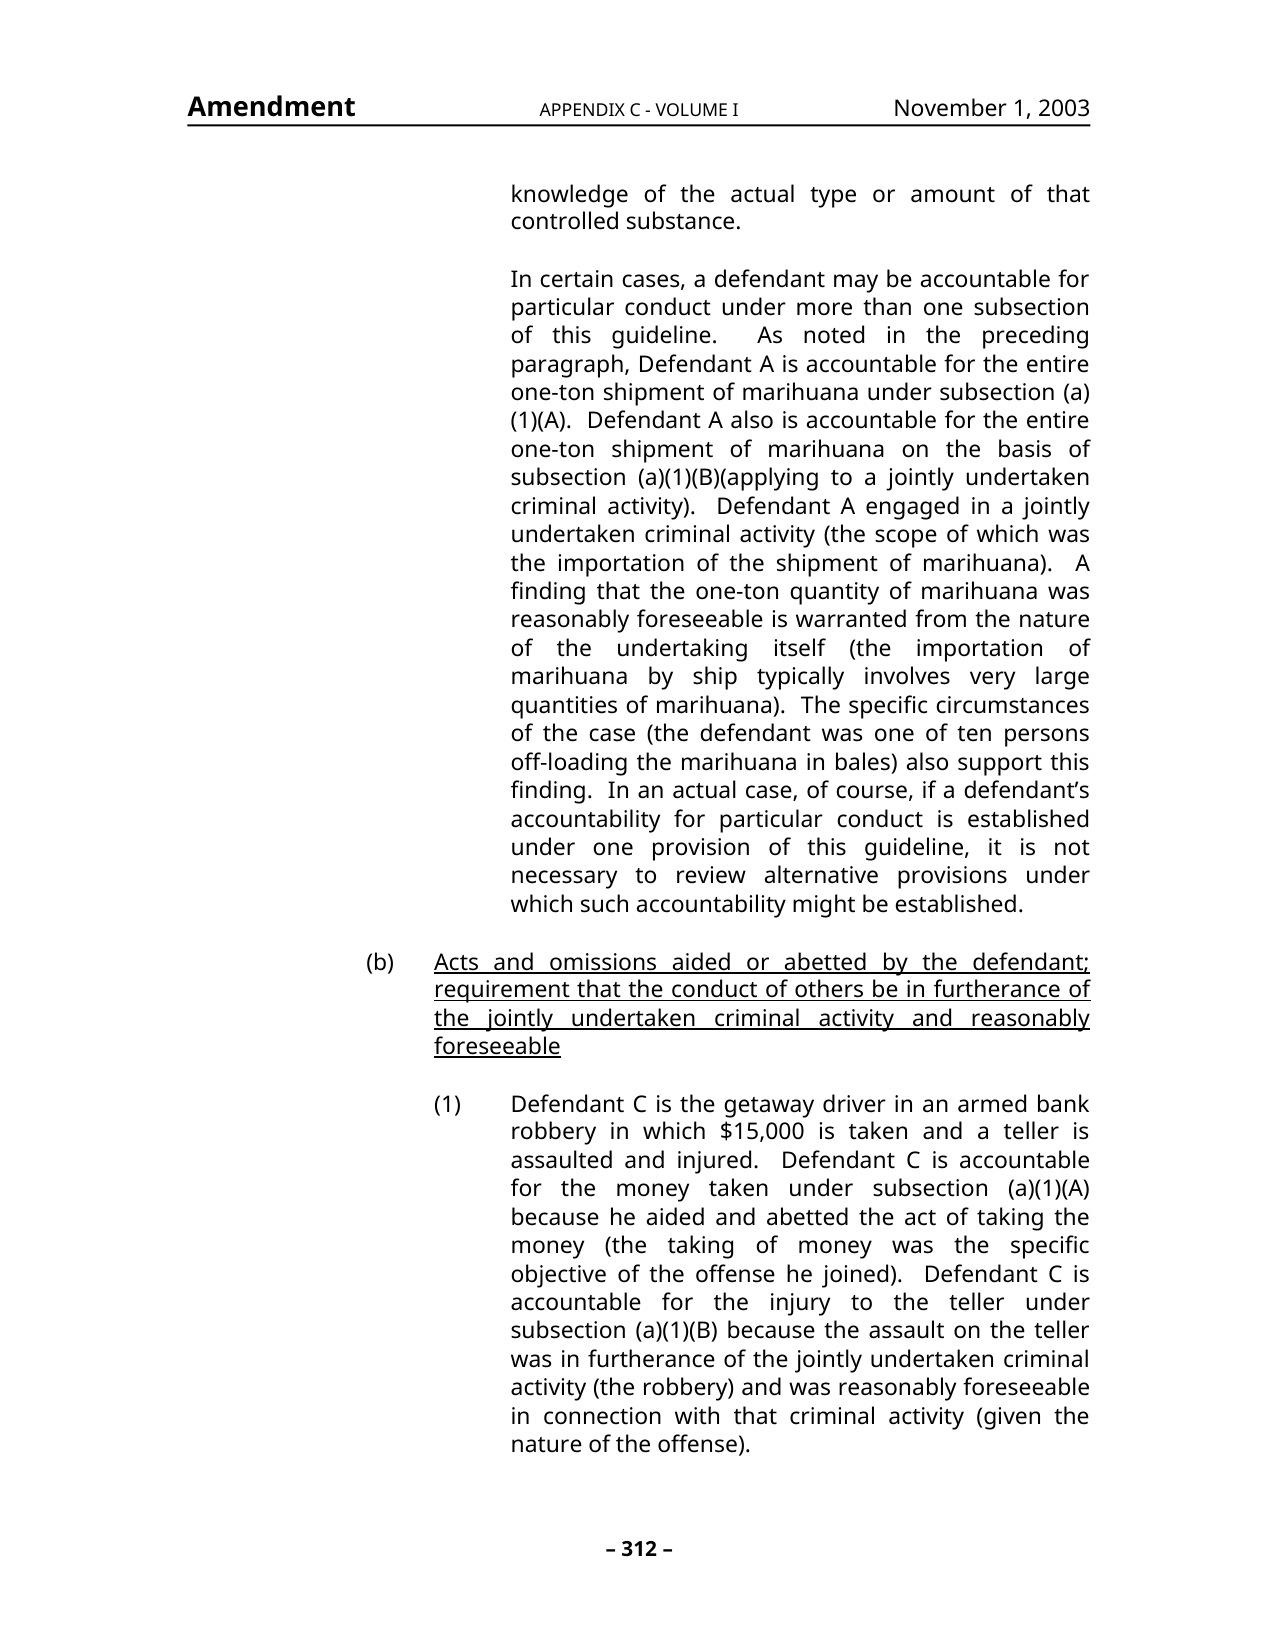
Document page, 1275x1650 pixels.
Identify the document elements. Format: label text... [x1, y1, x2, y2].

text (b) Acts and omissions aided or abetted by the defendant; requirement that the conduct of others be in furtherance of the jointly undertaken criminal activity and reasonably foreseeable [366, 947, 1091, 1061]
text (1) Defendant C is the getaway driver in an armed bank robbery in which $15,000 is taken and a teller is assaulted and injured. Defendant C is accountable for the money taken under subsection (a)(1)(A) because he aided and abetted the act of taking the money (the taking of money was the specific objective of the offense he joined). Defendant C is accountable for the injury to the teller under subsection (a)(1)(B) because the assault on the teller was in furtherance of the jointly undertaken criminal activity (the robbery) and was reasonably foreseeable in connection with that criminal activity (given the nature of the offense). [434, 1090, 1091, 1459]
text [434, 180, 1091, 237]
text In certain cases, a defendant may be accountable for particular conduct under more than one subsection of this guideline. As noted in the preceding paragraph, Defendant A is accountable for the entire one-ton shipment of marihuana under subsection (a)(1)(A). Defendant A also is accountable for the entire one-ton shipment of marihuana on the basis of subsection (a)(1)(B)(applying to a jointly undertaken criminal activity). Defendant A engaged in a jointly undertaken criminal activity (the scope of which was the importation of the shipment of marihuana). A finding that the one-ton quantity of marihuana was reasonably foreseeable is warranted from the nature of the undertaking itself (the importation of marihuana by ship typically involves very large quantities of marihuana). The specific circumstances of the case (the defendant was one of ten persons off-loading the marihuana in bales) also support this finding. In an actual case, of course, if a defendant’s accountability for particular conduct is established under one provision of this guideline, it is not necessary to review alternative provisions under which such accountability might be established. [510, 265, 1091, 919]
